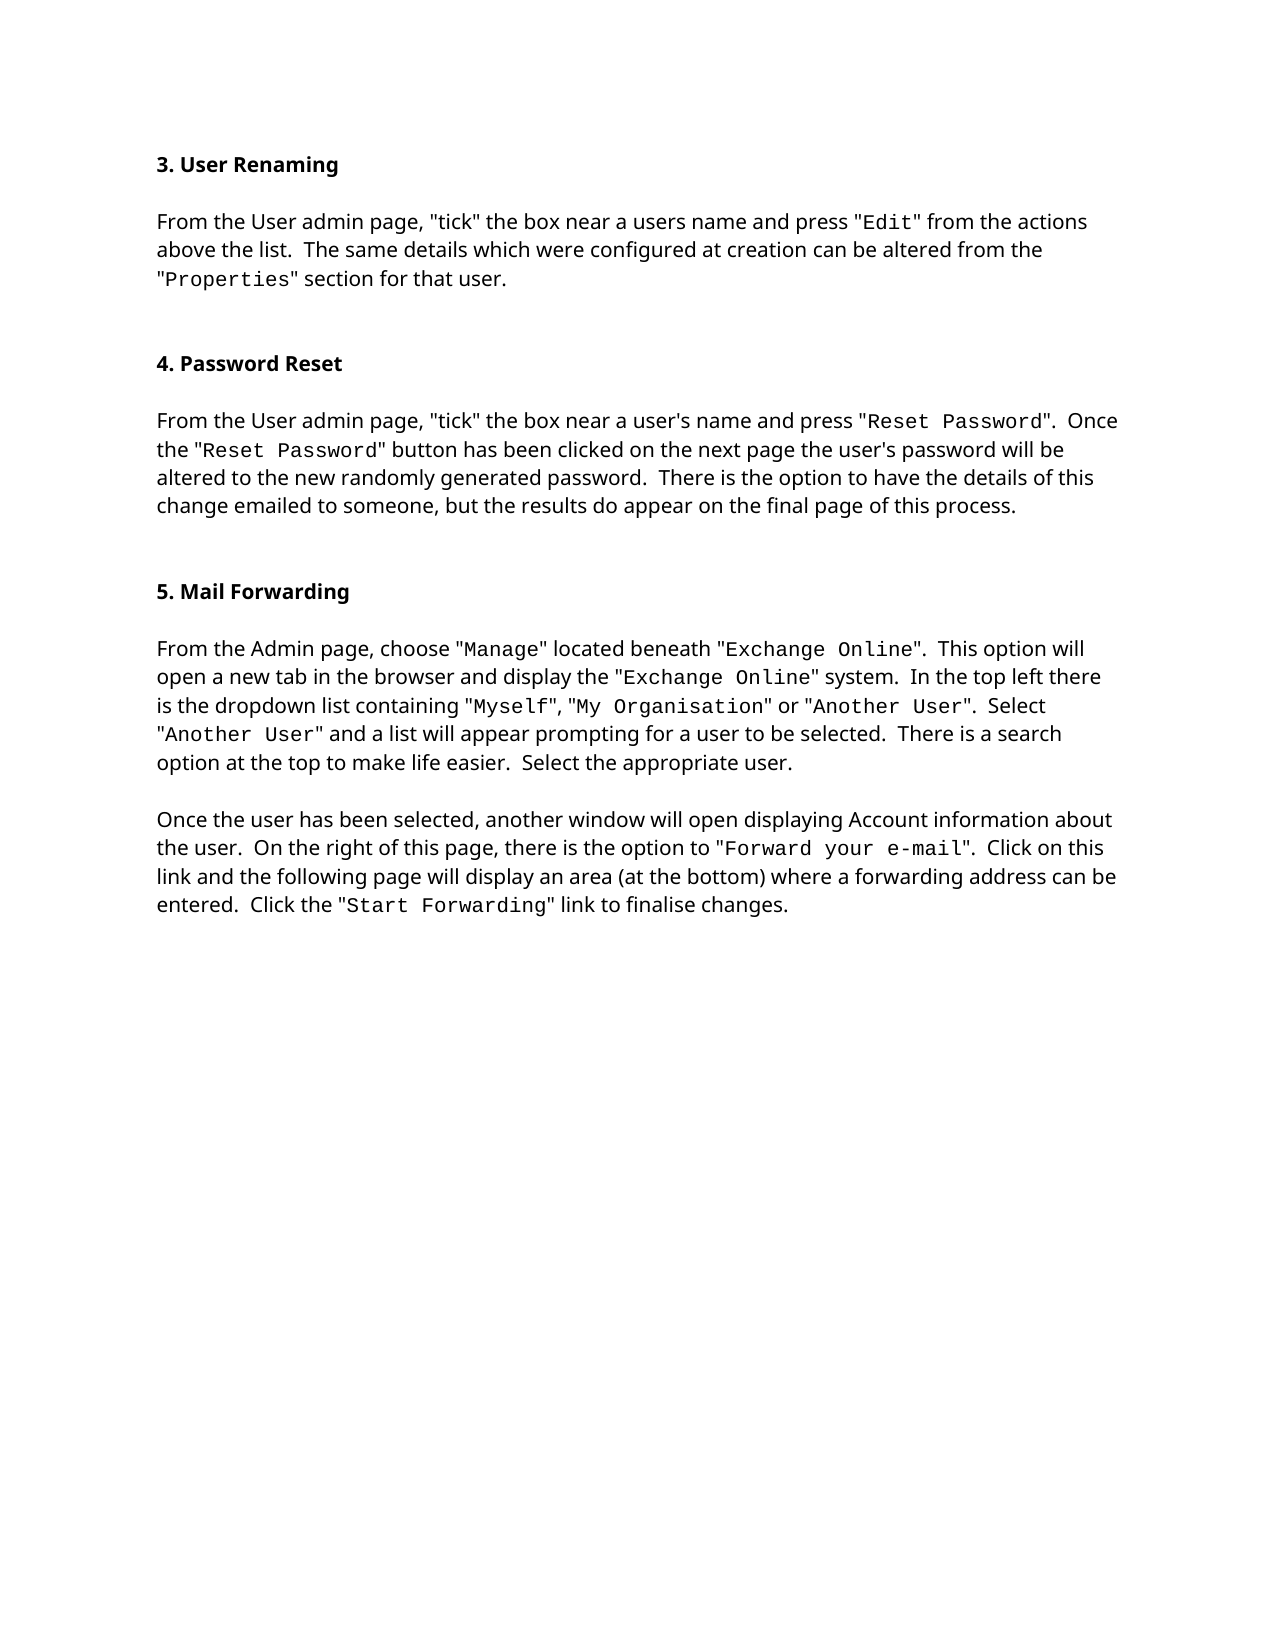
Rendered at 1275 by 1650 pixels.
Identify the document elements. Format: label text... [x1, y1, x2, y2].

text Once the user has been selected, another window will open displaying Account information about the user. On the right of this page, there is the option to "Forward your e-mail". Click on this link and the following page will display an area (at the bottom) where a forwarding address can be entered. Click the "Start Forwarding" link to finalise changes. [156, 805, 1118, 919]
text 5. Mail Forwarding [156, 577, 1118, 605]
text 3. User Renaming [156, 150, 1118, 178]
text From the User admin page, "tick" the box near a user's name and press "Reset Password". Once the "Reset Password" button has been clicked on the next page the user's password will be altered to the new randomly generated password. There is the option to have the details of this change emailed to someone, but the results do appear on the final page of this process. [156, 406, 1118, 520]
text From the Admin page, choose "Manage" located beneath "Exchange Online". This option will open a new tab in the browser and display the "Exchange Online" system. In the top left there is the dropdown list containing "Myself", "My Organisation" or "Another User". Select "Another User" and a list will appear prompting for a user to be selected. There is a search option at the top to make life easier. Select the appropriate user. [156, 634, 1118, 776]
text 4. Password Reset [156, 349, 1118, 378]
text From the User admin page, "tick" the box near a users name and press "Edit" from the actions above the list. The same details which were configured at creation can be altered from the "Properties" section for that user. [156, 207, 1118, 292]
